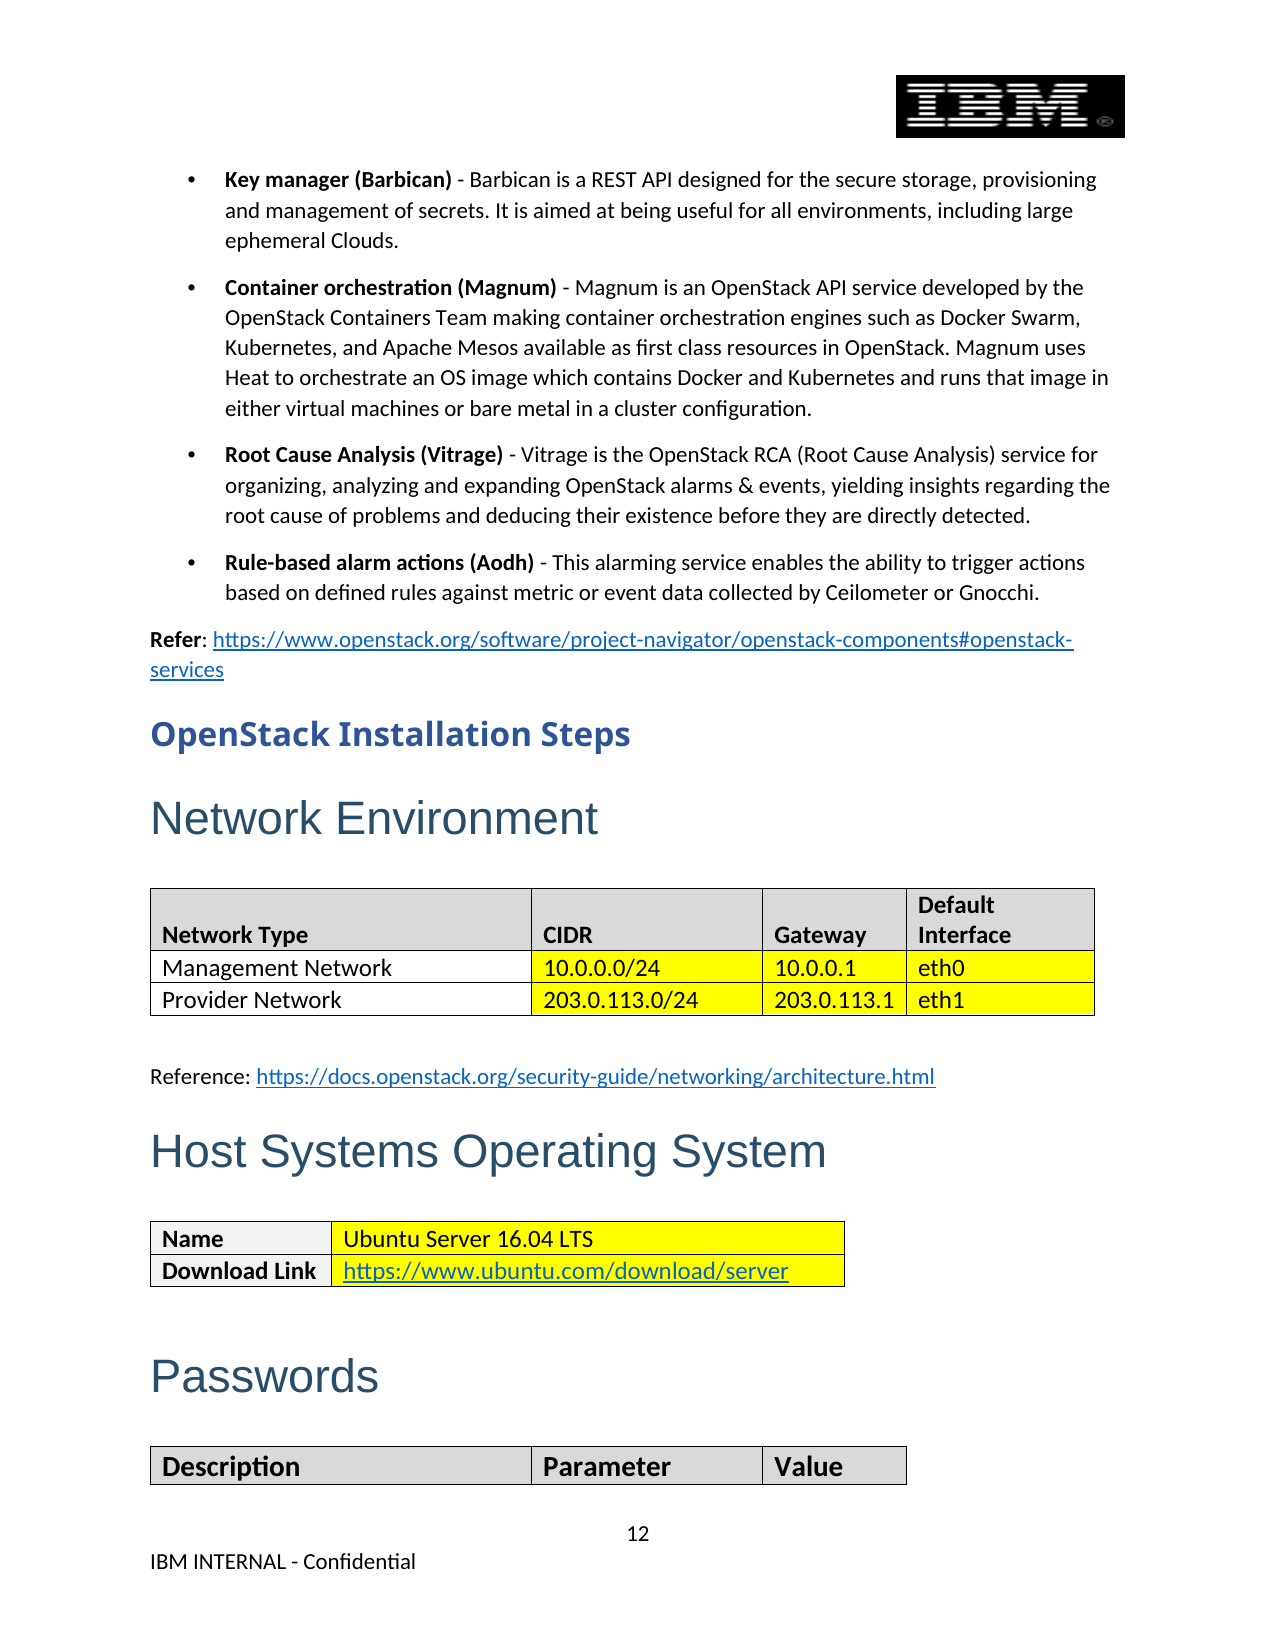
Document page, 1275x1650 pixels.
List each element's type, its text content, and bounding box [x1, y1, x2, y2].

table_cell Provider Network [151, 983, 531, 1014]
list Rule-based alarm actions (Aodh) - This alarming service enables the ability to trigger actions based on defined rules against metric or event data collected by Ceilometer or Gnocchi. [187, 548, 1125, 606]
subtitle OpenStack Installation Steps [150, 710, 1125, 756]
table_header CIDR [532, 889, 762, 950]
table_cell eth1 [907, 983, 1094, 1014]
table_header Network Type [151, 889, 531, 950]
table_cell 10.0.0.1 [763, 951, 906, 982]
list Key manager (Barbican) - Barbican is a REST API designed for the secure storage, provisioning and management of secrets. It is aimed at being useful for all environments, including large ephemeral Clouds. [187, 166, 1125, 254]
subtitle Passwords [150, 1348, 1125, 1402]
table_header Default Interface [907, 889, 1094, 950]
picture [896, 75, 1125, 138]
table_header Value [763, 1447, 906, 1484]
table_header Parameter [532, 1447, 762, 1484]
list Root Cause Analysis (Vitrage) - Vitrage is the OpenStack RCA (Root Cause Analysis) service for organizing, analyzing and expanding OpenStack alarms & events, yielding insights regarding the root cause of problems and deducing their existence before they are directly detected. [187, 441, 1125, 529]
table_header Name [151, 1222, 331, 1253]
table_header Description [151, 1447, 531, 1484]
text Reference: https://docs.openstack.org/security-guide/networking/architecture.html [150, 1062, 1125, 1090]
table_cell Management Network [151, 951, 531, 982]
table_cell https://www.ubuntu.com/download/server [332, 1255, 844, 1286]
table_cell 203.0.113.1 [763, 983, 906, 1014]
subtitle Host Systems Operating System [150, 1124, 1125, 1178]
table_cell Download Link [151, 1255, 331, 1286]
subtitle Network Environment [150, 791, 1125, 844]
table_cell eth0 [907, 951, 1094, 982]
list Container orchestration (Magnum) - Magnum is an OpenStack API service developed by the OpenStack Containers Team making container orchestration engines such as Docker Swarm, Kubernetes, and Apache Mesos available as first class resources in OpenStack. Magnum uses Heat to orchestrate an OS image which contains Docker and Kubernetes and runs that image in either virtual machines or bare metal in a cluster configuration. [187, 273, 1125, 422]
table_cell 10.0.0.0/24 [532, 951, 762, 982]
table_header Gateway [763, 889, 906, 950]
table_cell 203.0.113.0/24 [532, 983, 762, 1014]
table_header Ubuntu Server 16.04 LTS [332, 1222, 844, 1253]
text Refer: https://www.openstack.org/software/project-navigator/openstack-components#openstack-services [150, 625, 1125, 683]
